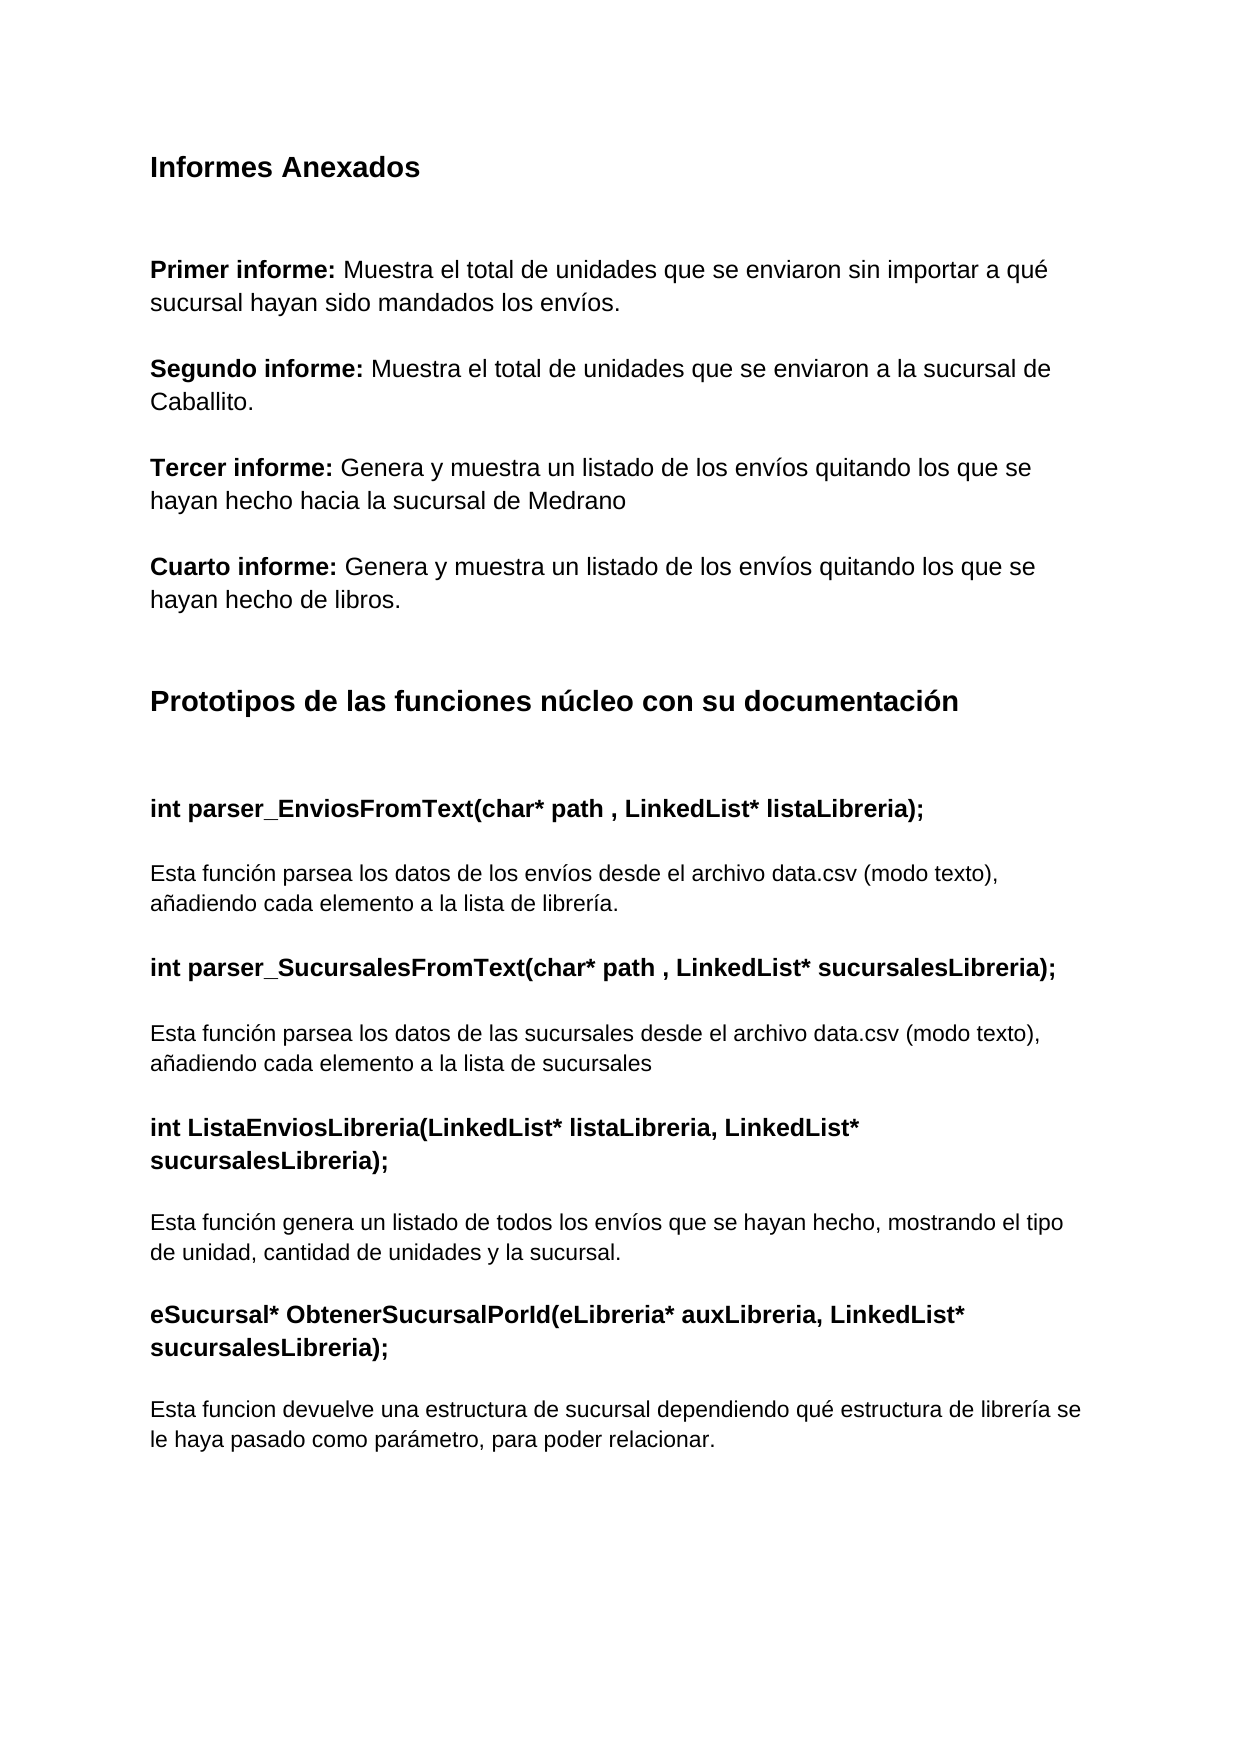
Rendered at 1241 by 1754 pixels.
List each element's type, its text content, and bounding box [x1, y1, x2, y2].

text int parser_EnviosFromText(char* path , LinkedList* listaLibreria); [150, 794, 1090, 823]
text Tercer informe: Genera y muestra un listado de los envíos quitando los que se hayan hecho hacia la sucursal de Medrano [150, 453, 1090, 514]
text Segundo informe: Muestra el total de unidades que se enviaron a la sucursal de Caballito. [150, 354, 1090, 415]
text Esta función parsea los datos de los envíos desde el archivo data.csv (modo texto), [150, 860, 1090, 886]
text Prototipos de las funciones núcleo con su documentación [150, 684, 1090, 717]
text Cuarto informe: Genera y muestra un listado de los envíos quitando los que se hayan hecho de libros. [150, 552, 1090, 613]
text int ListaEnviosLibreria(LinkedList* listaLibreria, LinkedList* sucursalesLibreria); [150, 1113, 1090, 1175]
text Esta función genera un listado de todos los envíos que se hayan hecho, mostrando el tipo de unidad, cantidad de unidades y la sucursal. [150, 1209, 1090, 1266]
text eSucursal* ObtenerSucursalPorId(eLibreria* auxLibreria, LinkedList* sucursalesLibreria); [150, 1300, 1090, 1362]
text Esta funcion devuelve una estructura de sucursal dependiendo qué estructura de librería se le haya pasado como parámetro, para poder relacionar. [150, 1396, 1090, 1453]
text añadiendo cada elemento a la lista de librería. [150, 890, 1090, 917]
text Primer informe: Muestra el total de unidades que se enviaron sin importar a qué sucursal hayan sido mandados los envíos. [150, 254, 1090, 316]
text Informes Anexados [150, 150, 1090, 183]
text int parser_SucursalesFromText(char* path , LinkedList* sucursalesLibreria); [150, 953, 1090, 982]
text Esta función parsea los datos de las sucursales desde el archivo data.csv (modo texto), añadiendo cada elemento a la lista de sucursales [150, 1019, 1090, 1076]
